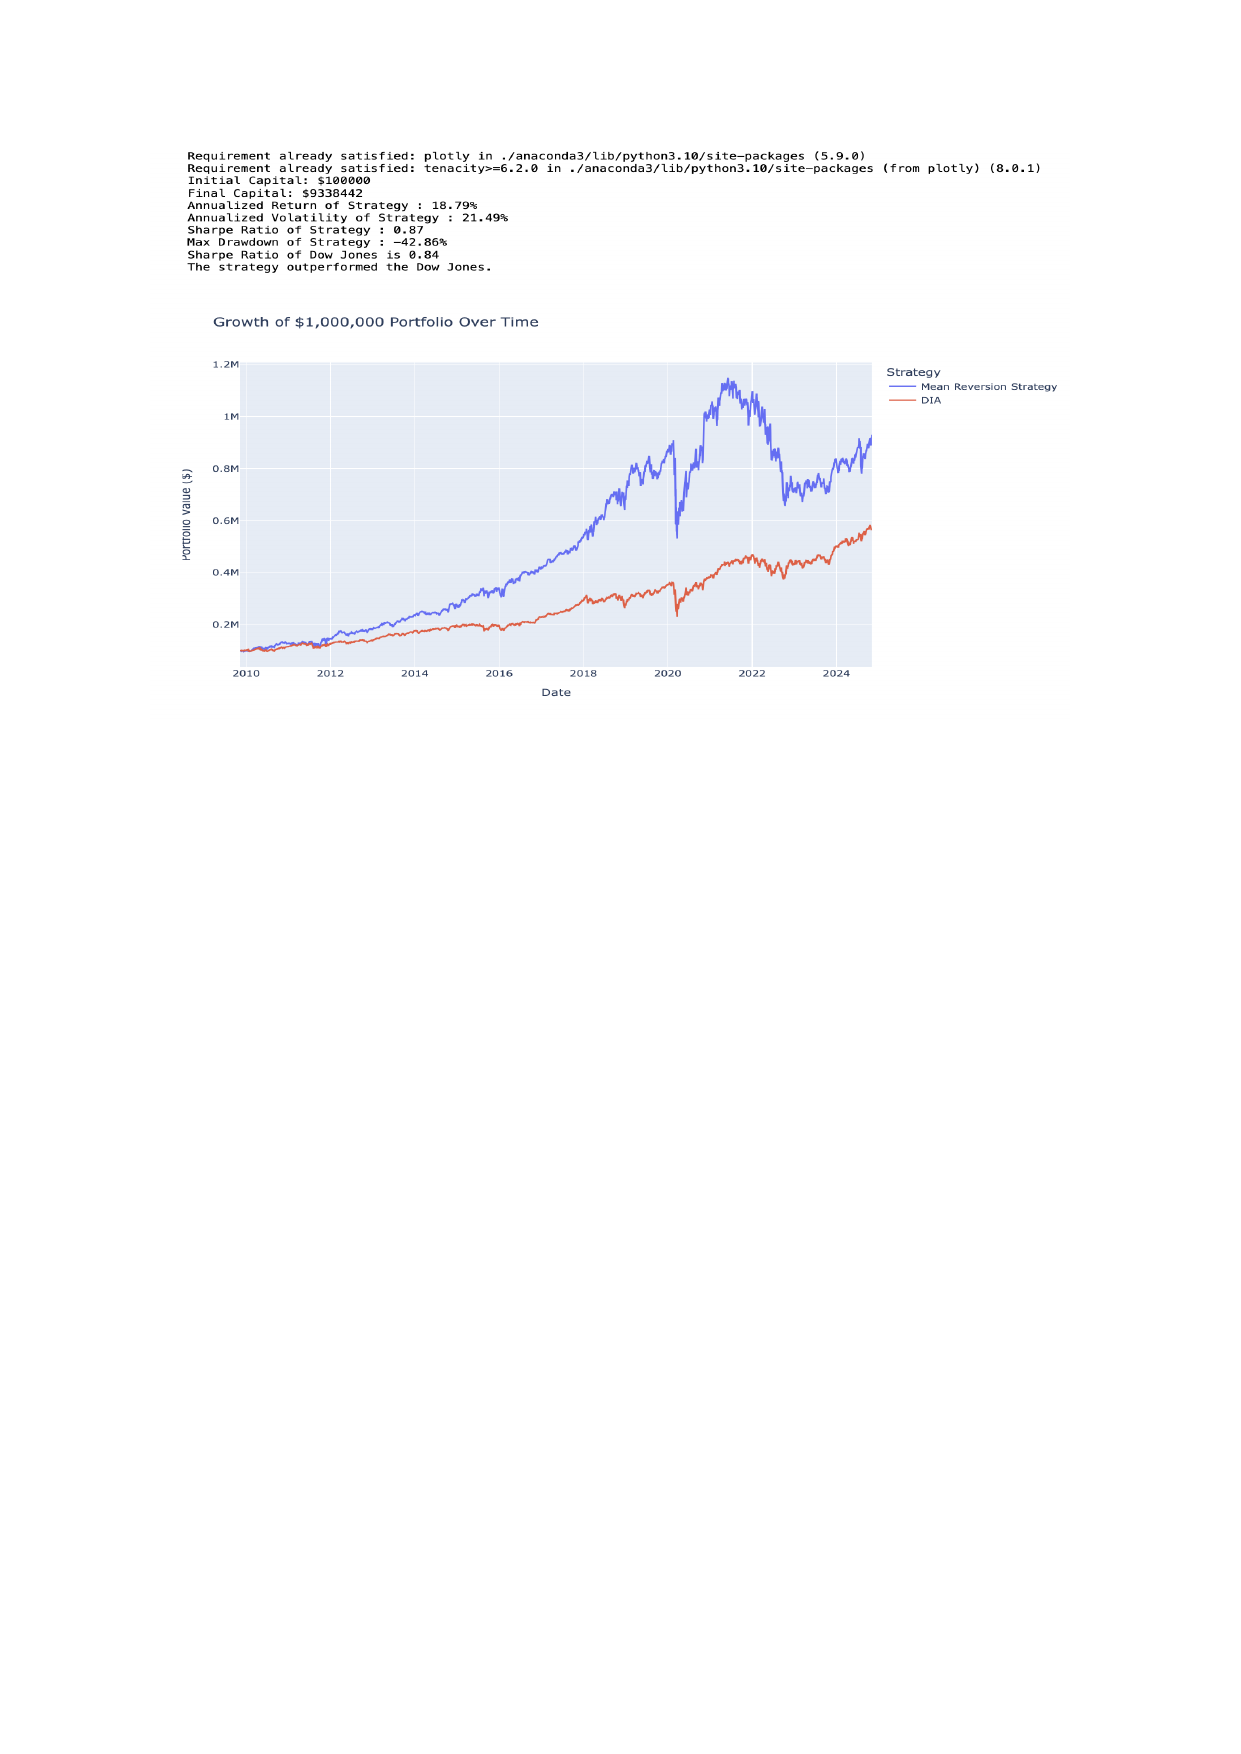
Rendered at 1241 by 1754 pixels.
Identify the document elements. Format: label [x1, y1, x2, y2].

picture [150, 150, 1071, 719]
